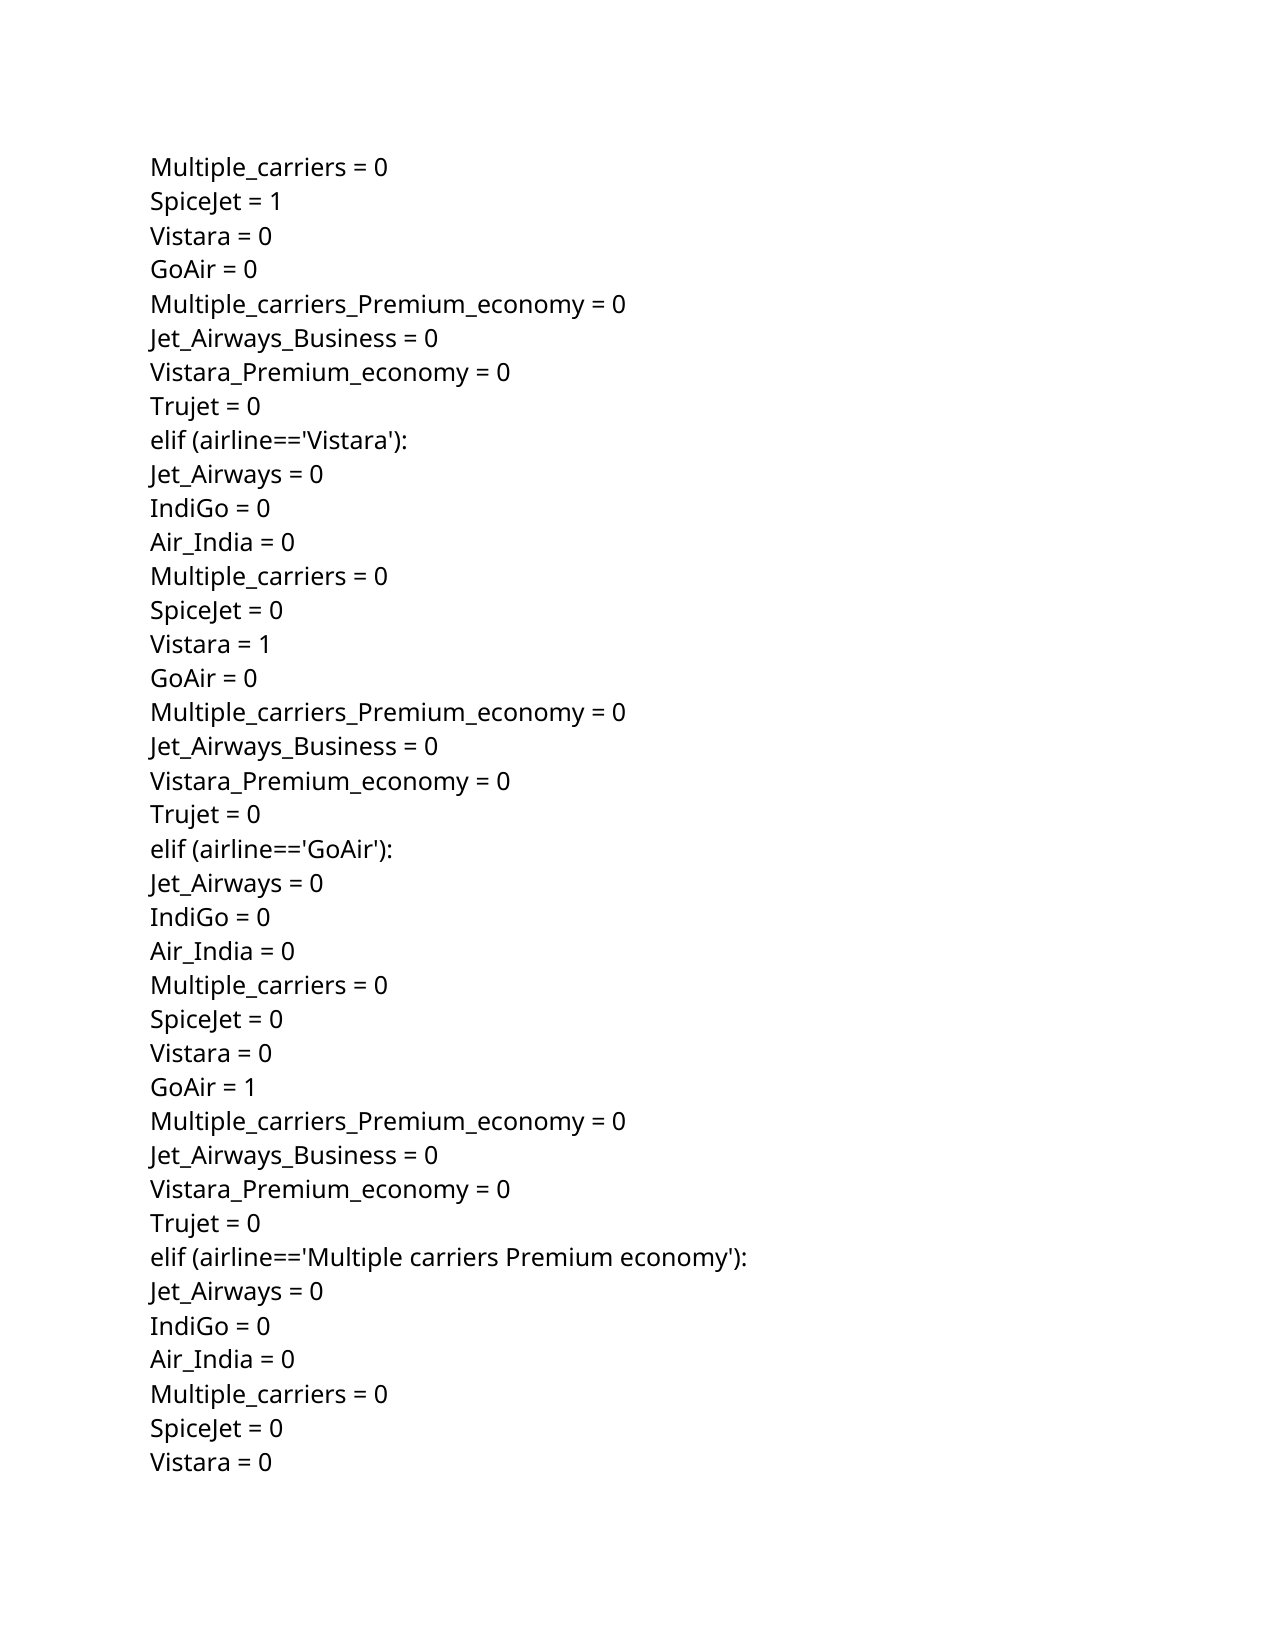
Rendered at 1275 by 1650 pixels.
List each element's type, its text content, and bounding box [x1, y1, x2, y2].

text Vistara_Premium_economy = 0 [150, 763, 1125, 797]
text Vistara_Premium_economy = 0 [150, 354, 1125, 388]
text GoAir = 0 [150, 252, 1125, 286]
text Multiple_carriers_Premium_economy = 0 [150, 695, 1125, 729]
text Air_India = 0 [150, 525, 1125, 559]
text Multiple_carriers = 0 [150, 150, 1125, 184]
text SpiceJet = 0 [150, 1002, 1125, 1036]
text Jet_Airways_Business = 0 [150, 1138, 1125, 1172]
text Jet_Airways_Business = 0 [150, 320, 1125, 354]
text Jet_Airways = 0 [150, 865, 1125, 899]
text IndiGo = 0 [150, 491, 1125, 525]
text Vistara_Premium_economy = 0 [150, 1172, 1125, 1206]
text GoAir = 1 [150, 1070, 1125, 1104]
text Vistara = 0 [150, 1444, 1125, 1478]
text Trujet = 0 [150, 797, 1125, 831]
text Vistara = 0 [150, 1036, 1125, 1070]
text Jet_Airways_Business = 0 [150, 729, 1125, 763]
text elif (airline=='Vistara'): [150, 422, 1125, 457]
text SpiceJet = 0 [150, 1410, 1125, 1444]
text IndiGo = 0 [150, 1308, 1125, 1342]
text SpiceJet = 1 [150, 184, 1125, 218]
text Vistara = 0 [150, 218, 1125, 252]
text Multiple_carriers = 0 [150, 1376, 1125, 1410]
text Multiple_carriers_Premium_economy = 0 [150, 286, 1125, 320]
text Multiple_carriers = 0 [150, 967, 1125, 1002]
text Jet_Airways = 0 [150, 1274, 1125, 1308]
text GoAir = 0 [150, 661, 1125, 695]
text IndiGo = 0 [150, 899, 1125, 933]
text SpiceJet = 0 [150, 593, 1125, 627]
text Trujet = 0 [150, 388, 1125, 422]
text Multiple_carriers = 0 [150, 559, 1125, 593]
text Jet_Airways = 0 [150, 457, 1125, 491]
text Trujet = 0 [150, 1206, 1125, 1240]
text Vistara = 1 [150, 627, 1125, 661]
text Air_India = 0 [150, 933, 1125, 967]
text elif (airline=='Multiple carriers Premium economy'): [150, 1240, 1125, 1274]
text elif (airline=='GoAir'): [150, 831, 1125, 865]
text Multiple_carriers_Premium_economy = 0 [150, 1104, 1125, 1138]
text Air_India = 0 [150, 1342, 1125, 1376]
